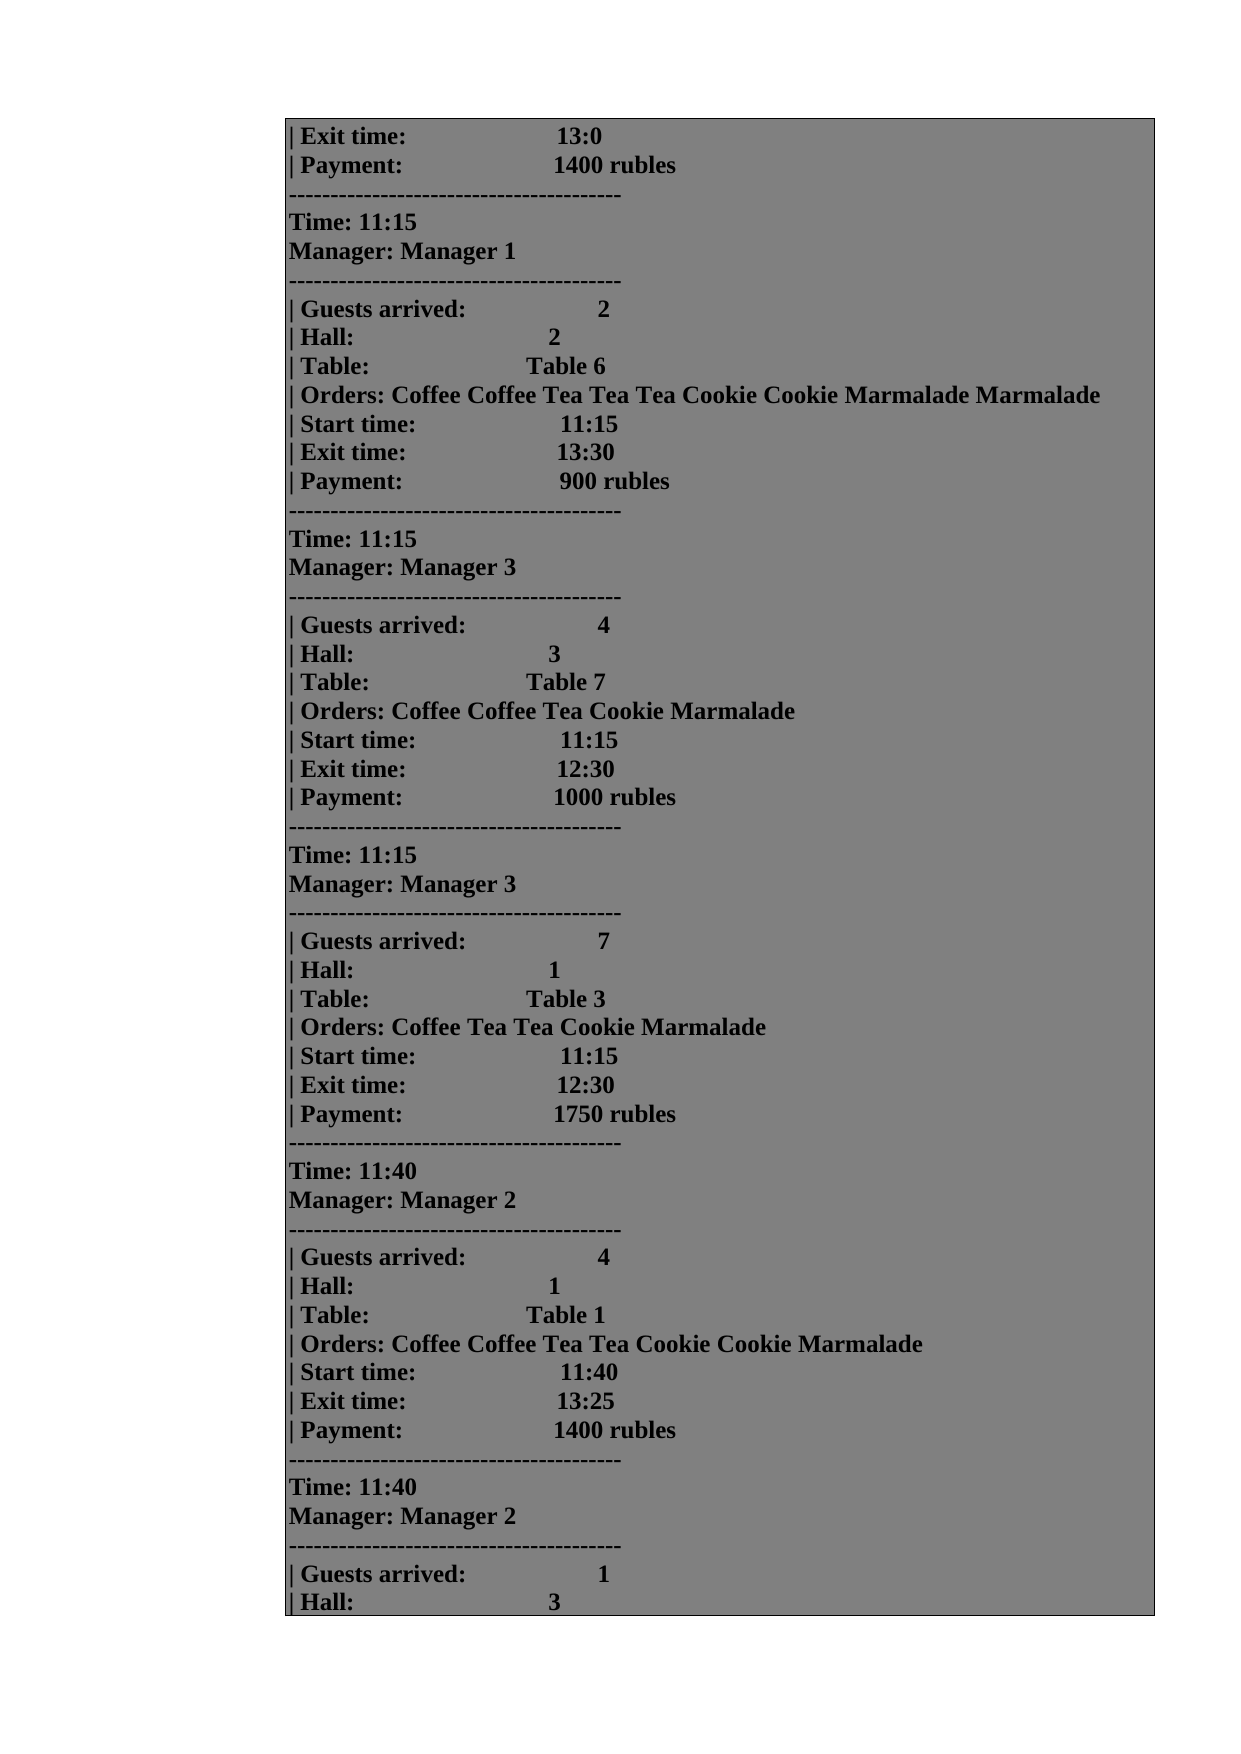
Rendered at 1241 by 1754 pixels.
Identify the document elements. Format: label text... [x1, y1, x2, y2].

list ---------------------------------------- [286, 808, 1154, 837]
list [286, 1527, 1154, 1556]
list | Payment: 1400 rubles [286, 1412, 1154, 1441]
list ---------------------------------------- [286, 492, 1154, 521]
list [286, 262, 1154, 291]
list | Hall: 2 [286, 319, 1154, 348]
list Time: 11:15 [286, 204, 1154, 233]
list Time: 11:15 [286, 521, 1154, 549]
list | Guests arrived: 4 [286, 1239, 1154, 1268]
list | Orders: Coffee Coffee Tea Tea Tea Cookie Cookie Marmalade Marmalade [286, 377, 1154, 406]
list | Guests arrived: 2 [286, 291, 1154, 319]
list | Guests arrived: 1 [286, 1556, 1154, 1584]
list | Exit time: 12:30 [286, 1067, 1154, 1096]
list Time: 11:40 [286, 1153, 1154, 1182]
list | Exit time: 13:30 [286, 434, 1154, 463]
list | Hall: 1 [286, 1268, 1154, 1297]
list | Payment: 1750 rubles [286, 1096, 1154, 1124]
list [286, 1441, 1154, 1469]
list Manager: Manager 3 [286, 549, 1154, 578]
list | Hall: 3 [286, 1584, 1154, 1615]
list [286, 176, 1154, 204]
list | Guests arrived: 7 [286, 923, 1154, 952]
list | Payment: 1400 rubles [286, 147, 1154, 176]
list Manager: Manager 2 [286, 1182, 1154, 1211]
list ---------------------------------------- [286, 894, 1154, 923]
list | Payment: 1000 rubles [286, 779, 1154, 808]
list Time: 11:40 [286, 1469, 1154, 1498]
list | Start time: 11:40 [286, 1354, 1154, 1383]
list | Orders: Coffee Coffee Tea Tea Cookie Cookie Marmalade [286, 1326, 1154, 1354]
list | Guests arrived: 4 [286, 607, 1154, 636]
list | Table: Table 6 [286, 348, 1154, 377]
list ---------------------------------------- [286, 1211, 1154, 1239]
list | Table: Table 3 [286, 981, 1154, 1009]
list | Table: Table 1 [286, 1297, 1154, 1326]
list | Start time: 11:15 [286, 722, 1154, 751]
list | Hall: 3 [286, 636, 1154, 664]
list | Table: Table 7 [286, 664, 1154, 693]
list Manager: Manager 1 [286, 233, 1154, 262]
list Time: 11:15 [286, 837, 1154, 866]
list Manager: Manager 3 [286, 866, 1154, 894]
list ---------------------------------------- [286, 578, 1154, 607]
list | Hall: 1 [286, 952, 1154, 981]
list | Start time: 11:15 [286, 406, 1154, 434]
list | Exit time: 12:30 [286, 751, 1154, 779]
list Manager: Manager 2 [286, 1498, 1154, 1527]
list | Start time: 11:15 [286, 1038, 1154, 1067]
list | Orders: Coffee Tea Tea Cookie Marmalade [286, 1009, 1154, 1038]
list | Exit time: 13:0 [286, 119, 1154, 147]
list | Payment: 900 rubles [286, 463, 1154, 492]
list | Exit time: 13:25 [286, 1383, 1154, 1412]
list ---------------------------------------- [286, 1124, 1154, 1153]
list | Orders: Coffee Coffee Tea Cookie Marmalade [286, 693, 1154, 722]
